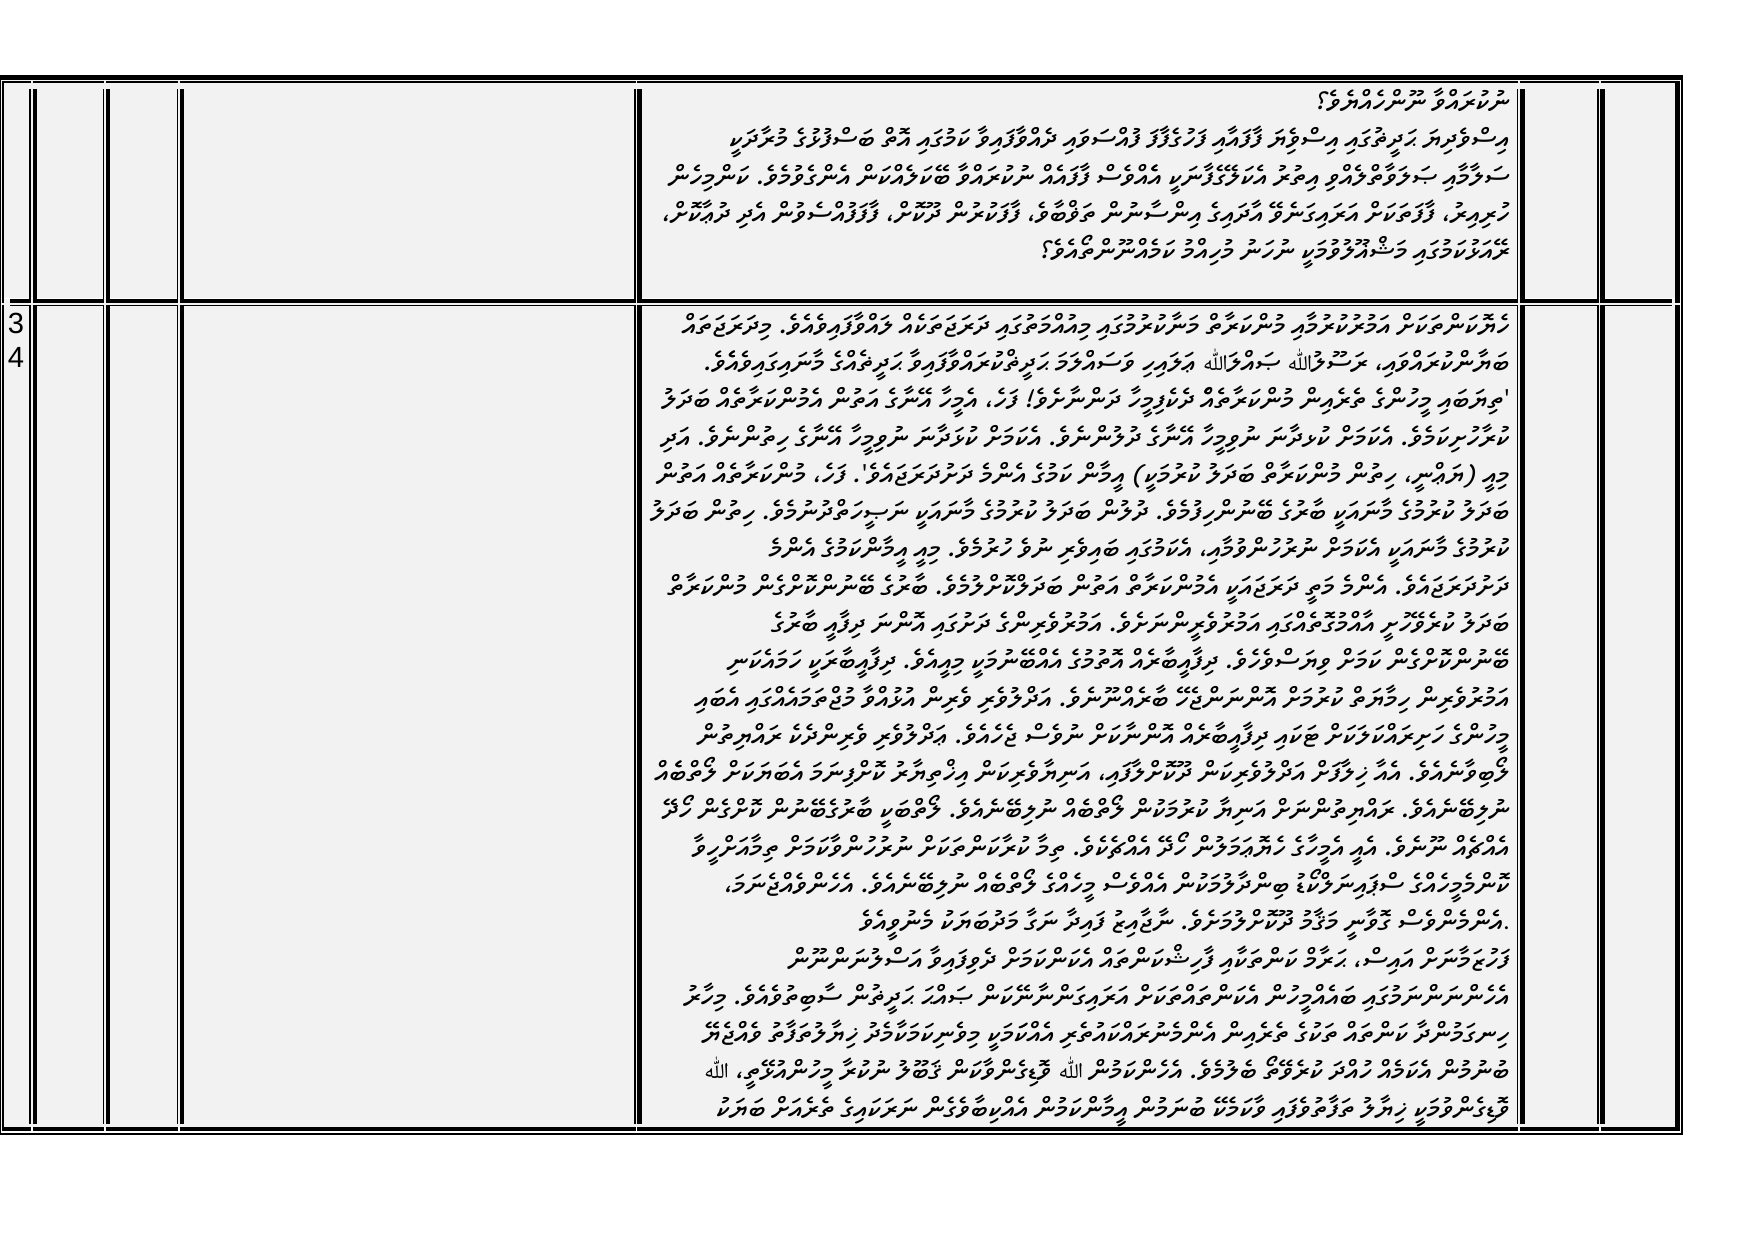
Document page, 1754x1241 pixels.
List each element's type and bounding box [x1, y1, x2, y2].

table_cell [33, 80, 106, 298]
table_cell [1601, 299, 1679, 1127]
table_cell [180, 299, 638, 1127]
table_cell [1521, 80, 1601, 298]
table_cell [638, 299, 1521, 1127]
table_cell [1521, 299, 1601, 1127]
table_cell [638, 80, 1521, 298]
table_cell [1601, 83, 1675, 298]
table_cell [33, 299, 106, 1127]
table_cell [1, 80, 33, 298]
table_cell [180, 80, 638, 298]
table_cell [106, 80, 180, 298]
table_cell [1, 299, 33, 1127]
table_cell [106, 299, 180, 1127]
